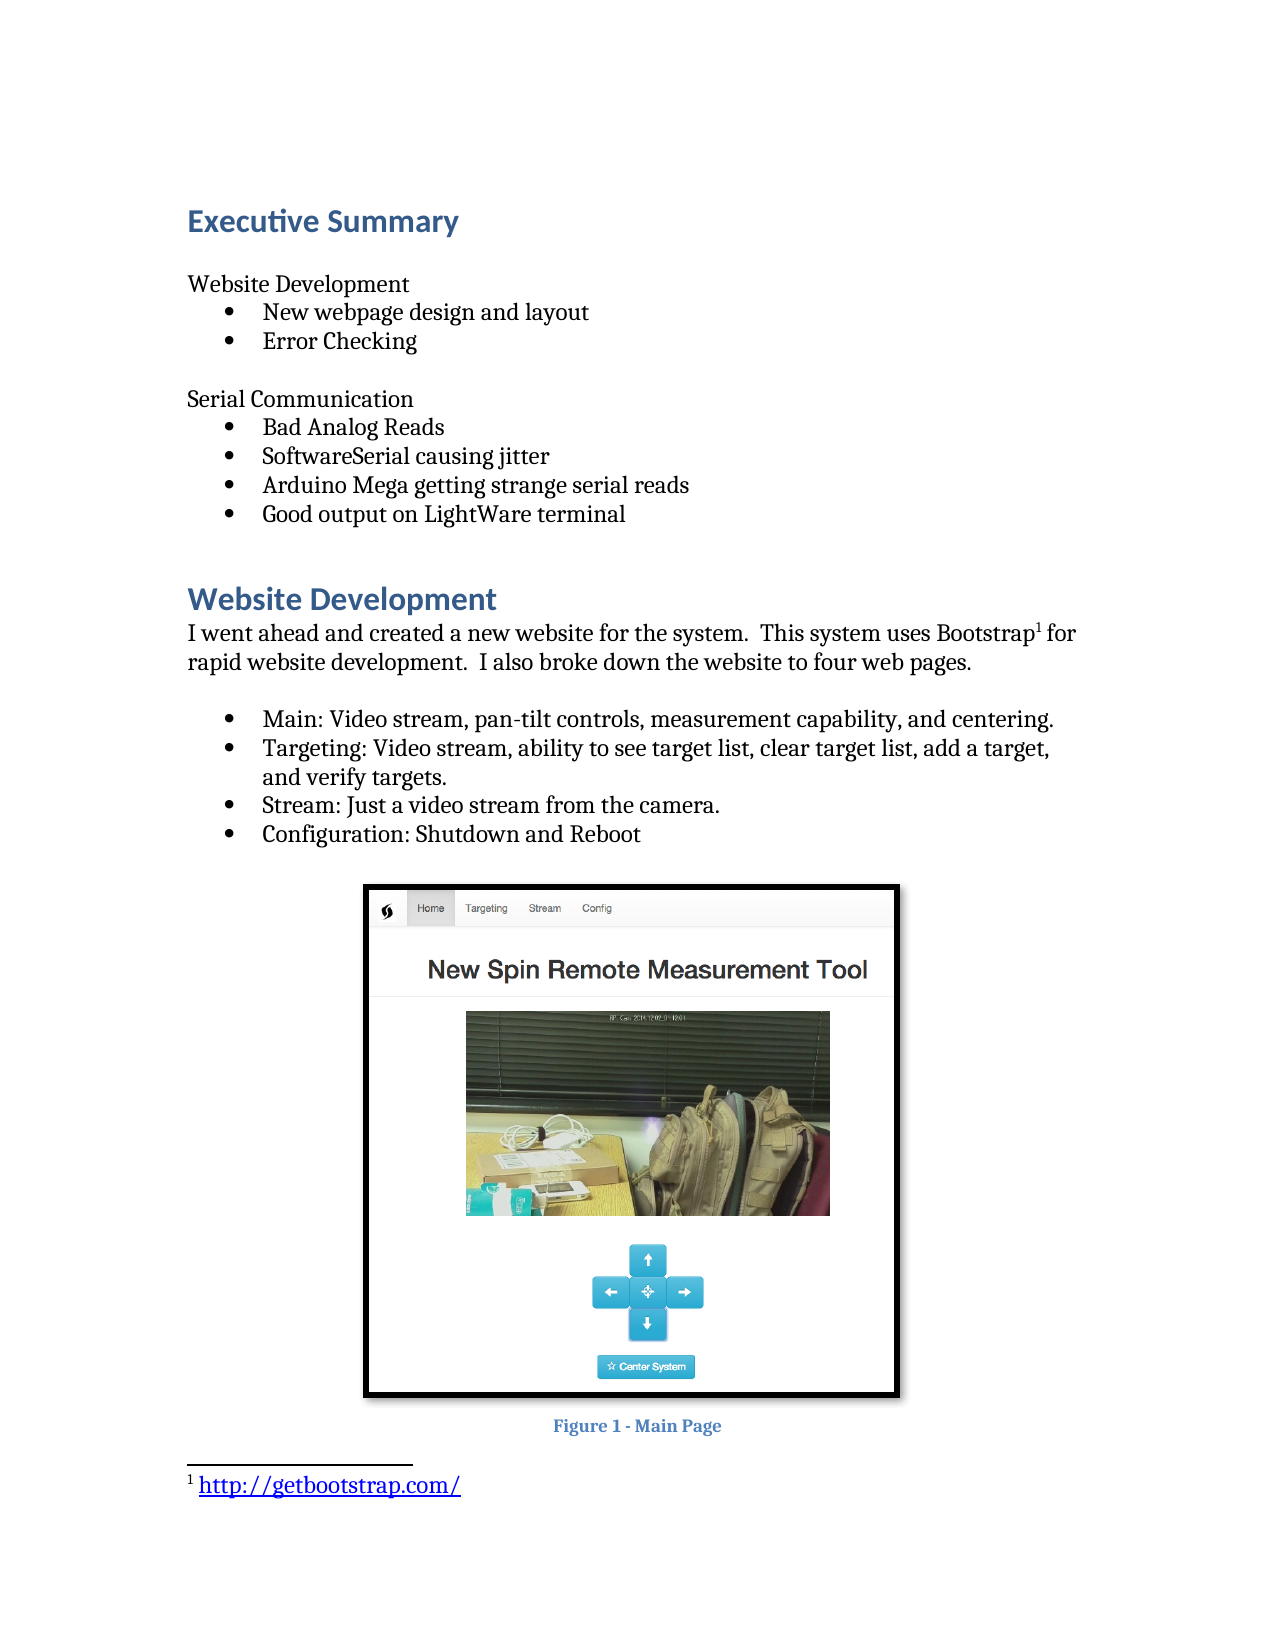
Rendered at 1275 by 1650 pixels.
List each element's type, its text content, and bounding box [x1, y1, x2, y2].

list Targeting: Video stream, ability to see target list, clear target list, add a target, and verify targets. [225, 734, 1087, 791]
picture [369, 890, 894, 1392]
subtitle Executive Summary [187, 200, 1087, 241]
text Figure 1 - Main Page [187, 1415, 1087, 1437]
list Bad Analog Reads [225, 413, 1087, 442]
list New webpage design and layout [225, 298, 1087, 327]
text I went ahead and created a new website for the system. This system uses Bootstrap for rapid website development. I also broke down the website to four web pages. [187, 619, 1087, 676]
list Main: Video stream, pan-tilt controls, measurement capability, and centering. [225, 705, 1087, 734]
list SoftwareSerial causing jitter [225, 442, 1087, 471]
subtitle Website Development [187, 578, 1087, 619]
list Good output on LightWare terminal [225, 499, 1087, 528]
list Stream: Just a video stream from the camera. [225, 791, 1087, 820]
list Arduino Mega getting strange serial reads [225, 471, 1087, 499]
list Error Checking [225, 327, 1087, 356]
text Serial Communication [187, 384, 1087, 413]
list Configuration: Shutdown and Reboot [225, 820, 1087, 849]
text Website Development [187, 269, 1087, 298]
